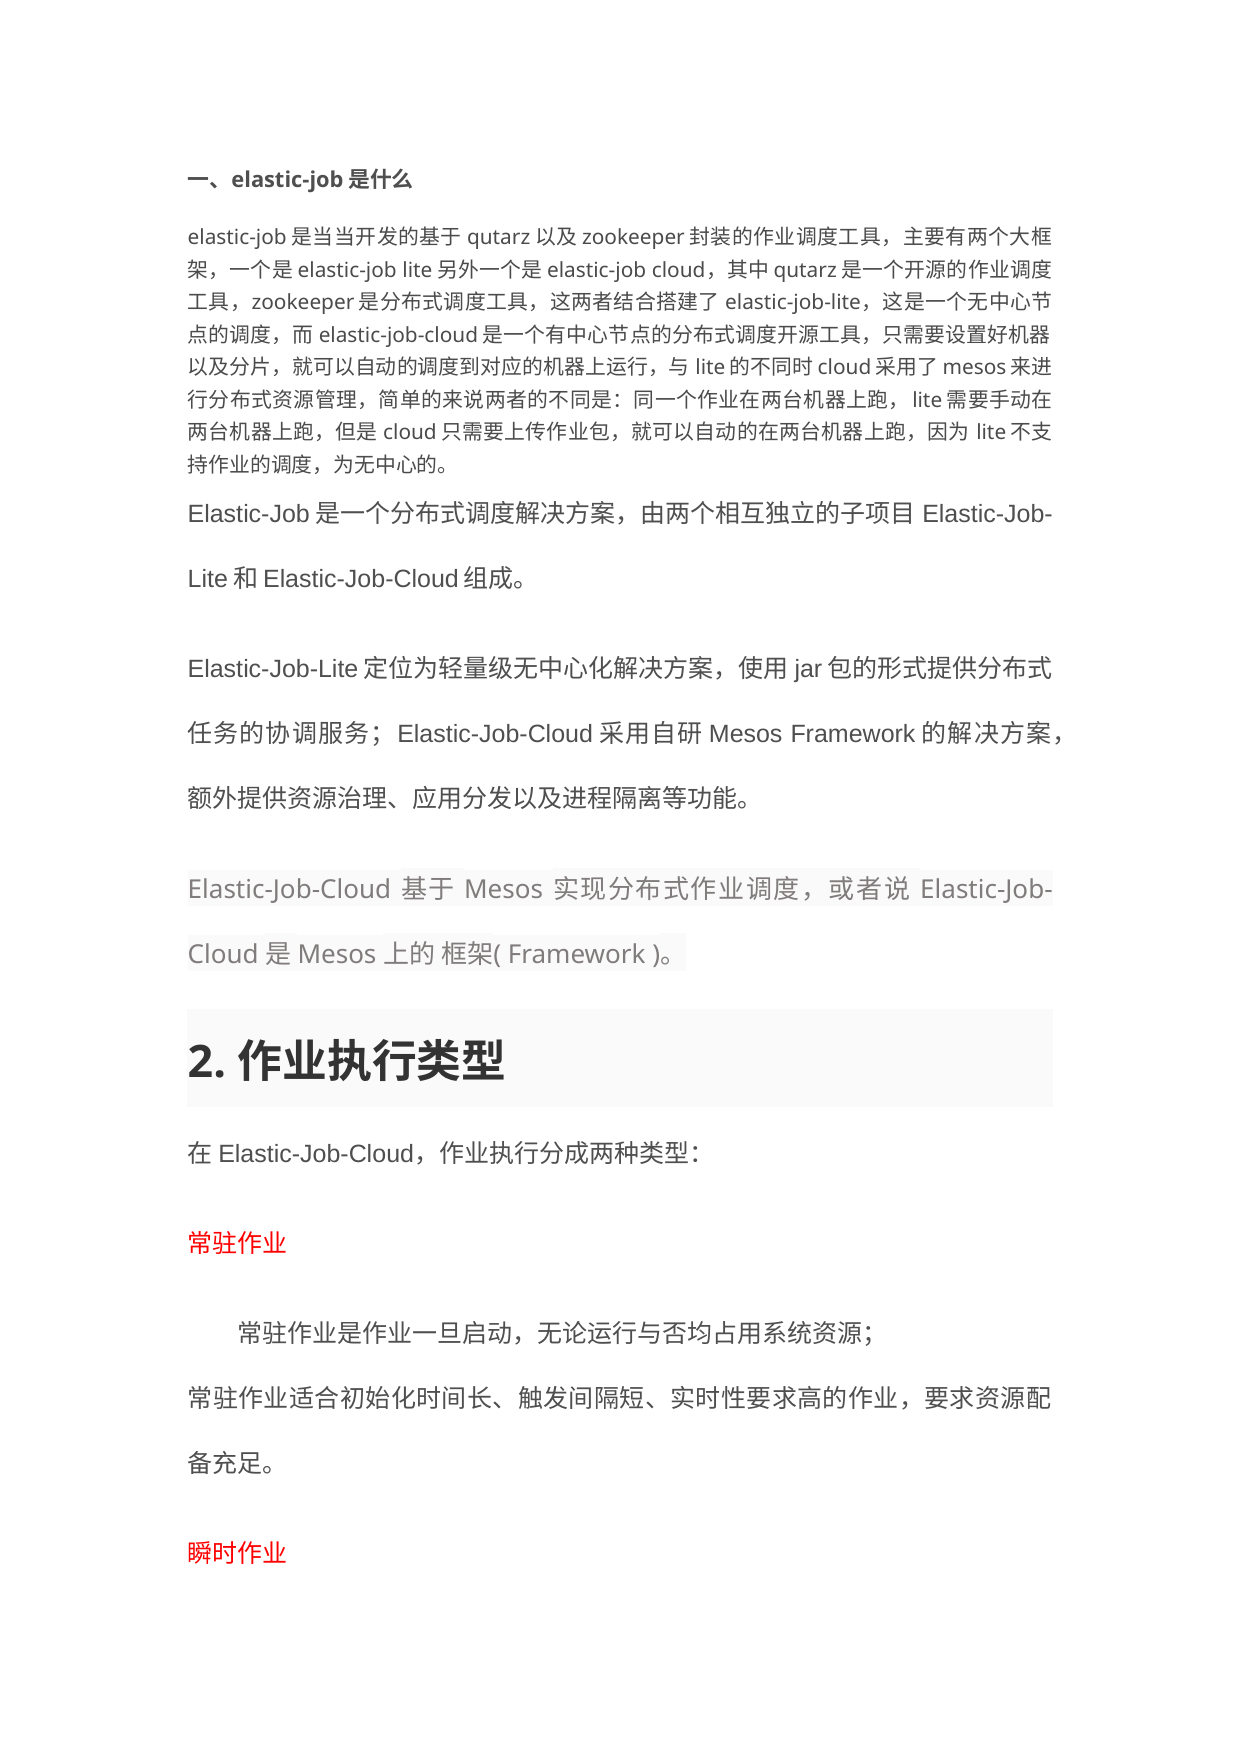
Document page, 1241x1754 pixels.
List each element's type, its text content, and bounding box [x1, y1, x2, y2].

text 瞬时作业 [187, 1519, 1053, 1584]
text 2. 作业执行类型 [187, 1009, 1053, 1107]
text Elastic-Job是一个分布式调度解决方案，由两个相互独立的子项目Elastic-Job-Lite和Elastic-Job-Cloud组成。 [187, 479, 1053, 609]
subtitle 一、elastic-job是什么 [187, 162, 1053, 194]
text 常驻作业 [187, 1209, 1053, 1274]
text Elastic-Job-Cloud 基于 Mesos 实现分布式作业调度，或者说 Elastic-Job-Cloud 是 Mesos 上的 框架( Framework )。 [187, 854, 1053, 984]
text Elastic-Job-Lite定位为轻量级无中心化解决方案，使用jar包的形式提供分布式任务的协调服务；Elastic-Job-Cloud采用自研Mesos Framework的解决方案，额外提供资源治理、应用分发以及进程隔离等功能。 [187, 634, 1053, 829]
text 常驻作业是作业一旦启动，无论运行与否均占用系统资源； 常驻作业适合初始化时间长、触发间隔短、实时性要求高的作业，要求资源配备充足。 [187, 1299, 1053, 1494]
text elastic-job是当当开发的基于qutarz以及zookeeper封装的作业调度工具，主要有两个大框架，一个是elastic-job lite另外一个是elastic-job cloud，其中qutarz是一个开源的作业调度工具，zookeeper是分布式调度工具，这两者结合搭建了elastic-job-lite，这是一个无中心节点的调度，而elastic-job-cloud是一个有中心节点的分布式调度开源工具，只需要设置好机器以及分片，就可以自动的调度到对应的机器上运行，与lite的不同时cloud采用了mesos来进行分布式资源管理，简单的来说两者的不同是：同一个作业在两台机器上跑，lite需要手动在两台机器上跑，但是cloud只需要上传作业包，就可以自动的在两台机器上跑，因为lite不支持作业的调度，为无中心的。 [187, 219, 1053, 479]
text 在 Elastic-Job-Cloud，作业执行分成两种类型： [187, 1119, 1053, 1184]
